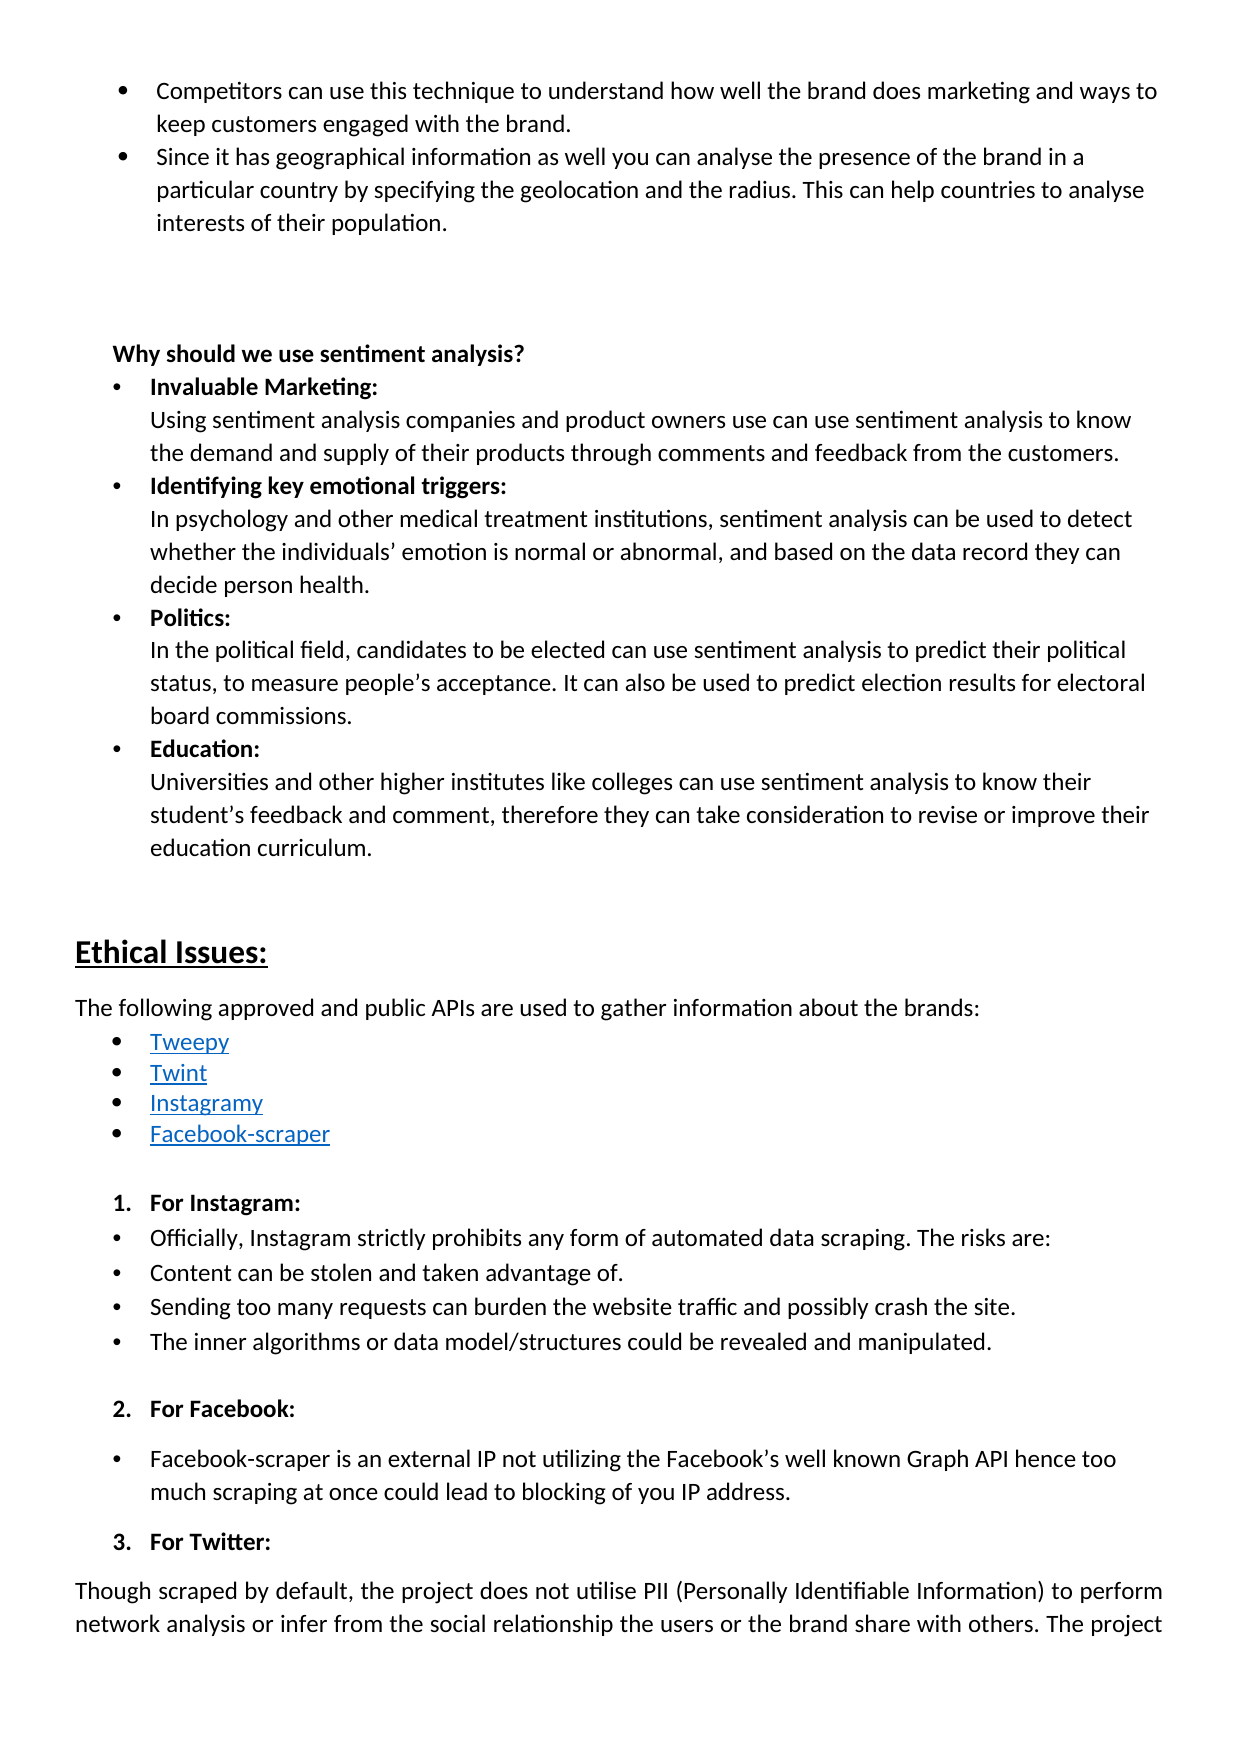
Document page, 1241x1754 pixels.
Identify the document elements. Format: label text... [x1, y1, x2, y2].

list Facebook-scraper is an external IP not utilizing the Facebook’s well known Graph API hence too much scraping at once could lead to blocking of you IP address. [112, 1443, 1165, 1507]
list Politics: In the political field, candidates to be elected can use sentiment analysis to predict their political status, to measure people’s acceptance. It can also be used to predict election results for electoral board commissions. [112, 602, 1165, 731]
list Education: Universities and other higher institutes like colleges can use sentiment analysis to know their student’s feedback and comment, therefore they can take consideration to revise or improve their education curriculum. [112, 733, 1165, 863]
text The following approved and public APIs are used to gather information about the brands: [75, 992, 1165, 1022]
list Instagramy [112, 1088, 1165, 1118]
text Ethical Issues: [75, 931, 1165, 972]
list Officially, Instagram strictly prohibits any form of automated data scraping. The risks are: [112, 1222, 1165, 1253]
list Why should we use sentiment analysis? [112, 338, 1165, 369]
list Facebook-scraper [112, 1118, 1165, 1149]
list The inner algorithms or data model/structures could be revealed and manipulated. [112, 1326, 1165, 1357]
list Tweepy [112, 1027, 1165, 1057]
list Since it has geographical information as well you can analyse the presence of the brand in a particular country by specifying the geolocation and the radius. This can help countries to analyse interests of their population. [119, 141, 1165, 237]
list For Twitter: [112, 1526, 1165, 1556]
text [75, 1575, 1165, 1639]
list For Facebook: [112, 1393, 1165, 1424]
list Sending too many requests can burden the website traffic and possibly crash the site. [112, 1292, 1165, 1322]
list Invaluable Marketing: Using sentiment analysis companies and product owners use can use sentiment analysis to know the demand and supply of their products through comments and feedback from the customers. [112, 371, 1165, 468]
list For Instagram: [112, 1187, 1165, 1218]
list Competitors can use this technique to understand how well the brand does marketing and ways to keep customers engaged with the brand. [119, 75, 1165, 138]
list Content can be stolen and taken advantage of. [112, 1257, 1165, 1287]
list Twint [112, 1057, 1165, 1088]
list Identifying key emotional triggers: In psychology and other medical treatment institutions, sentiment analysis can be used to detect whether the individuals’ emotion is normal or abnormal, and based on the data record they can decide person health. [112, 470, 1165, 599]
